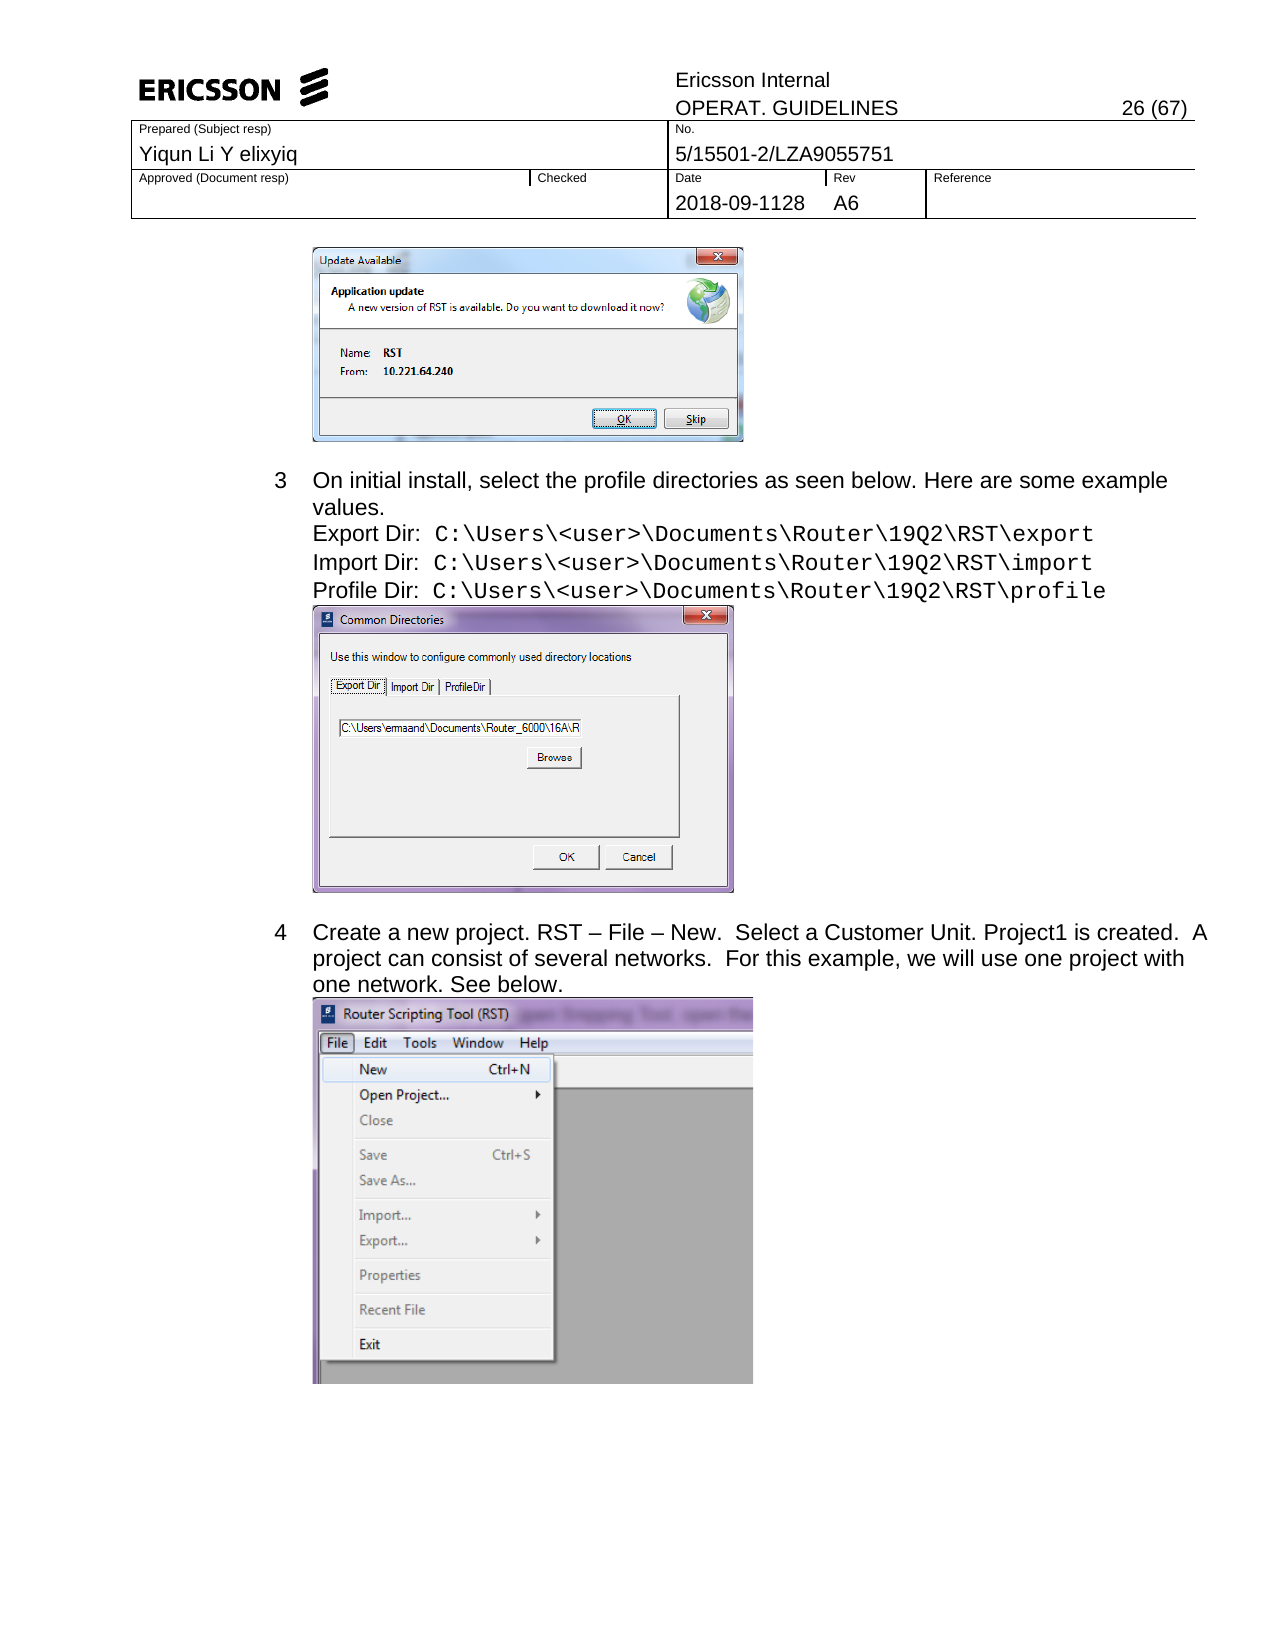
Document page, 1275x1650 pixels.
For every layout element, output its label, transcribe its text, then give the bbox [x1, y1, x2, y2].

list On initial install, select the profile directories as seen below. Here are some example values. [274, 467, 1216, 520]
text Profile Dir: C:\Users\<user>\Documents\Router\19Q2\RST\profile [312, 577, 1216, 605]
picture [312, 605, 734, 893]
picture [138, 67, 329, 107]
picture [312, 997, 754, 1384]
picture [312, 247, 744, 442]
text Export Dir: C:\Users\<user>\Documents\Router\19Q2\RST\export [312, 520, 1216, 548]
text Import Dir: C:\Users\<user>\Documents\Router\19Q2\RST\import [312, 548, 1216, 577]
list Create a new project. RST – File – New. Select a Customer Unit. Project1 is created. A project can consist of several networks. For this example, we will use one project with one network. See below. [274, 918, 1216, 998]
